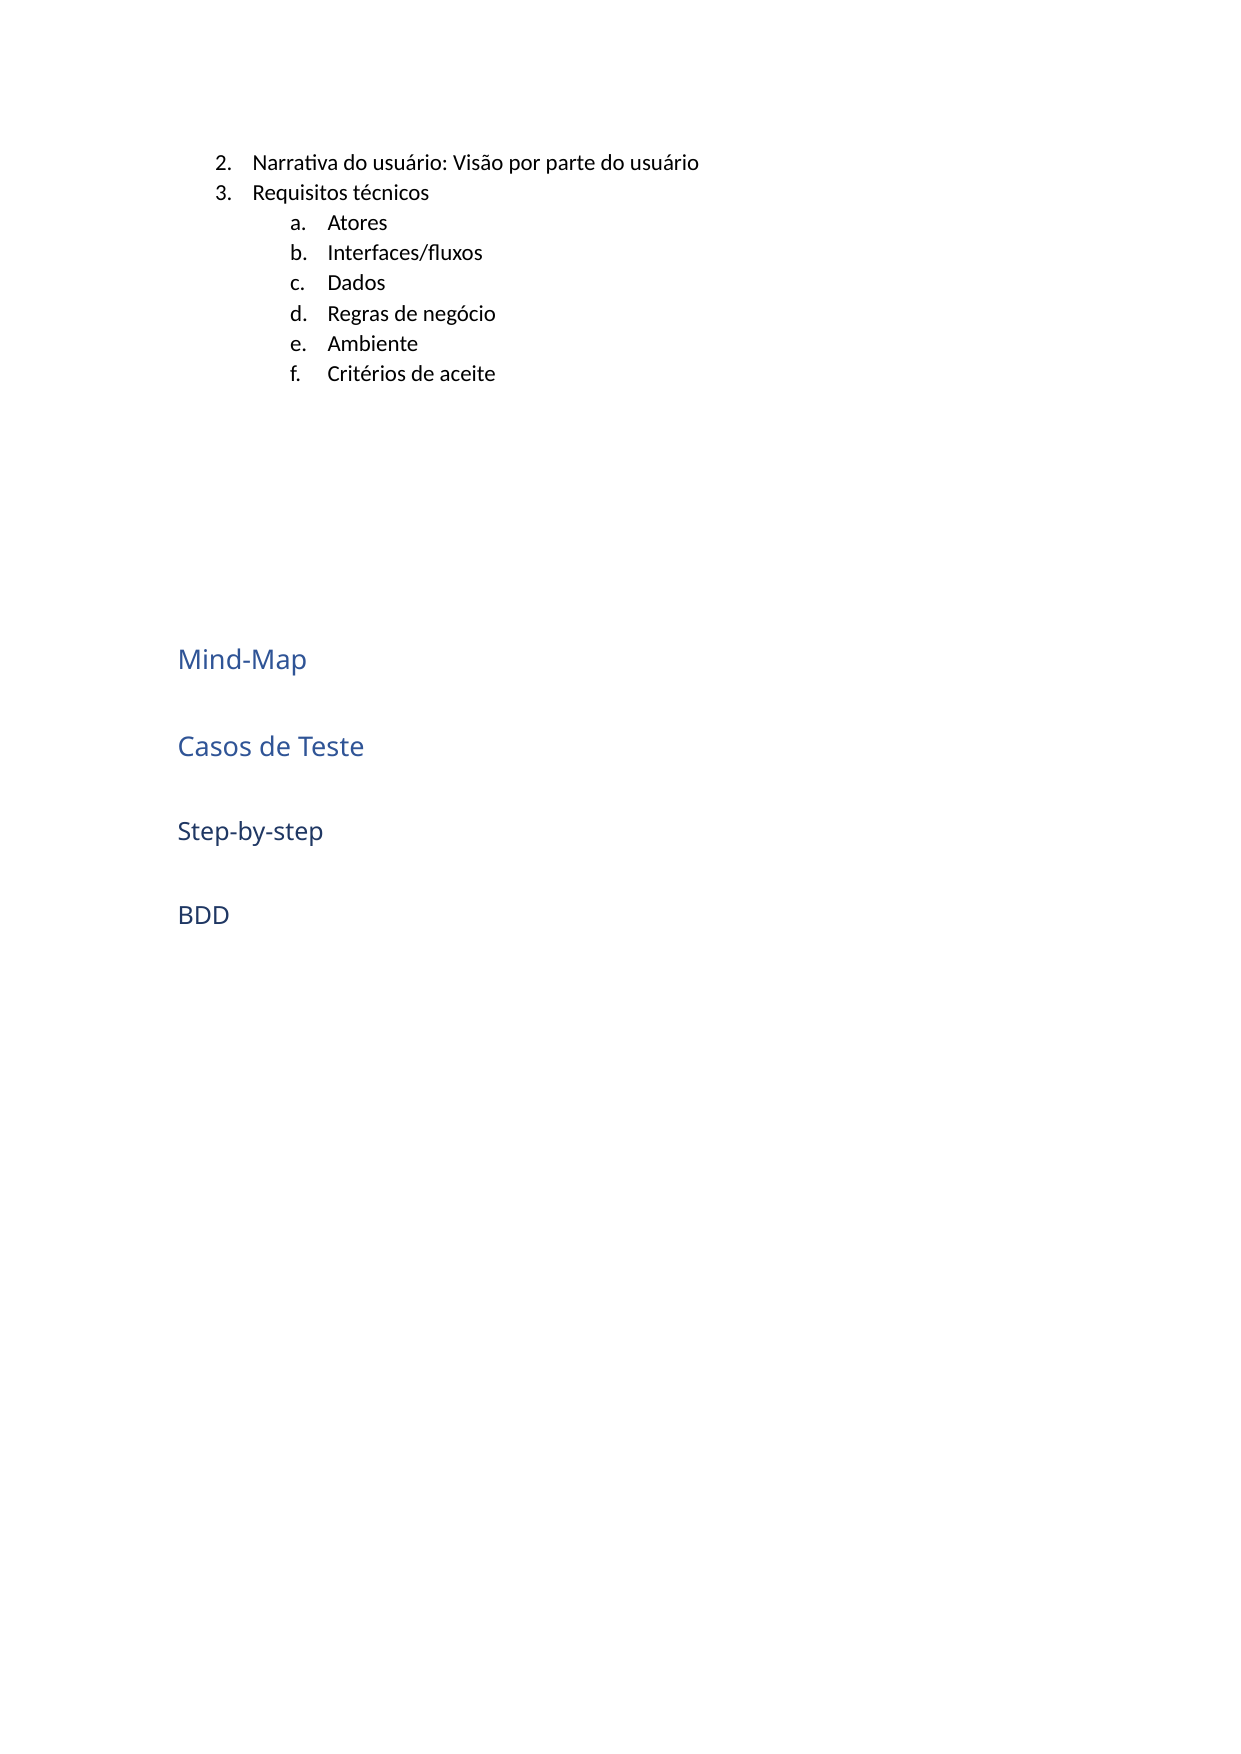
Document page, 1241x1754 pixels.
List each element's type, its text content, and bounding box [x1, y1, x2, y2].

list Critérios de aceite [290, 359, 1063, 387]
subtitle Mind-Map [177, 640, 1063, 677]
list Requisitos técnicos [215, 178, 1063, 206]
list Atores [290, 208, 1063, 236]
list Interfaces/fluxos [290, 238, 1063, 266]
subtitle Step-by-step [177, 814, 1063, 848]
list Narrativa do usuário: Visão por parte do usuário [215, 148, 1063, 176]
list Regras de negócio [290, 299, 1063, 327]
list Ambiente [290, 329, 1063, 357]
subtitle Casos de Teste [177, 727, 1063, 764]
list Dados [290, 268, 1063, 296]
subtitle BDD [177, 897, 1063, 931]
